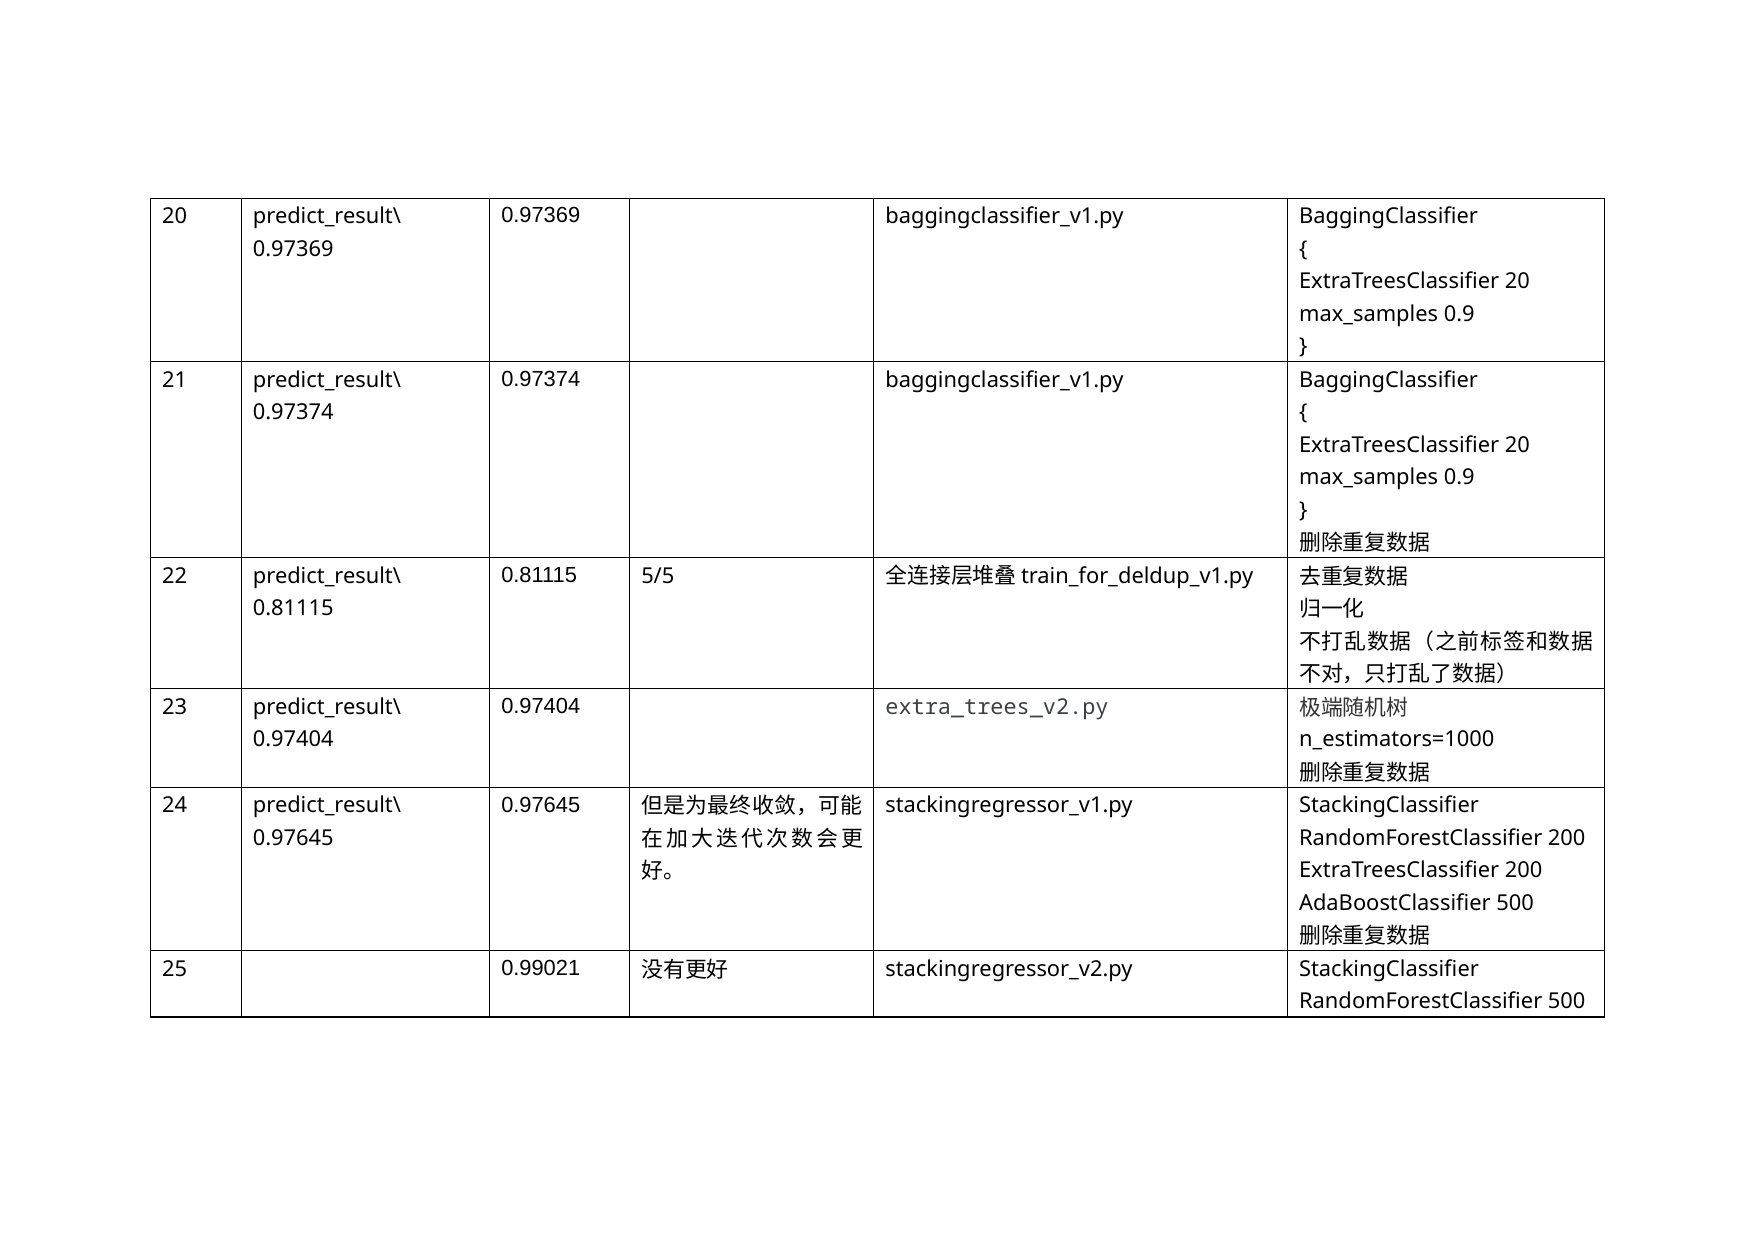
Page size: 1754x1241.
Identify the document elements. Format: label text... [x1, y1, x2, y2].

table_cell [874, 199, 1287, 361]
table_cell 0.97374 [490, 362, 629, 557]
table_cell predict_result\0.97645 [242, 788, 489, 950]
table_cell 没有更好 [630, 951, 873, 1016]
table_cell 5/5 [630, 558, 873, 688]
table_cell [630, 362, 873, 557]
table_cell 去重复数据 归一化 不打乱数据（之前标签和数据不对，只打乱了数据） [1288, 558, 1604, 688]
table_cell baggingclassifier_v1.py [874, 362, 1287, 557]
table_cell 0.97404 [490, 689, 629, 787]
table_cell [630, 199, 873, 361]
table_cell 0.97645 [490, 788, 629, 950]
table_cell stackingregressor_v1.py [874, 788, 1287, 950]
table_cell predict_result\0.97404 [242, 689, 489, 787]
table_cell 0.81115 [490, 558, 629, 688]
table_cell 22 [151, 558, 241, 688]
table_cell predict_result\0.97374 [242, 362, 489, 557]
table_cell StackingClassifier RandomForestClassifier 200 ExtraTreesClassifier 200 AdaBoostClassifier 500 删除重复数据 [1288, 788, 1604, 950]
table_cell 0.99021 [490, 951, 629, 1016]
table_cell 0.97369 [490, 199, 629, 361]
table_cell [874, 951, 1287, 1016]
table_cell BaggingClassifier { ExtraTreesClassifier 20 max_samples 0.9 } [1288, 199, 1604, 361]
table_cell 极端随机树 n_estimators=1000 删除重复数据 [1288, 689, 1604, 787]
table_cell 但是为最终收敛，可能在加大迭代次数会更好。 [630, 788, 873, 950]
table_cell [630, 689, 873, 787]
table_cell extra_trees_v2.py [874, 689, 1287, 787]
table_cell 21 [151, 362, 241, 557]
table_cell predict_result\0.97369 [242, 199, 489, 361]
table_cell 23 [151, 689, 241, 787]
table_cell 24 [151, 788, 241, 950]
table_cell 20 [151, 199, 241, 361]
table_cell BaggingClassifier { ExtraTreesClassifier 20 max_samples 0.9 } 删除重复数据 [1288, 362, 1604, 557]
table_cell [242, 951, 489, 1016]
table_cell 全连接层堆叠train_for_deldup_v1.py [874, 558, 1287, 688]
table_cell predict_result\0.81115 [242, 558, 489, 688]
table_cell 25 [151, 951, 241, 1016]
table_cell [1288, 951, 1604, 1016]
